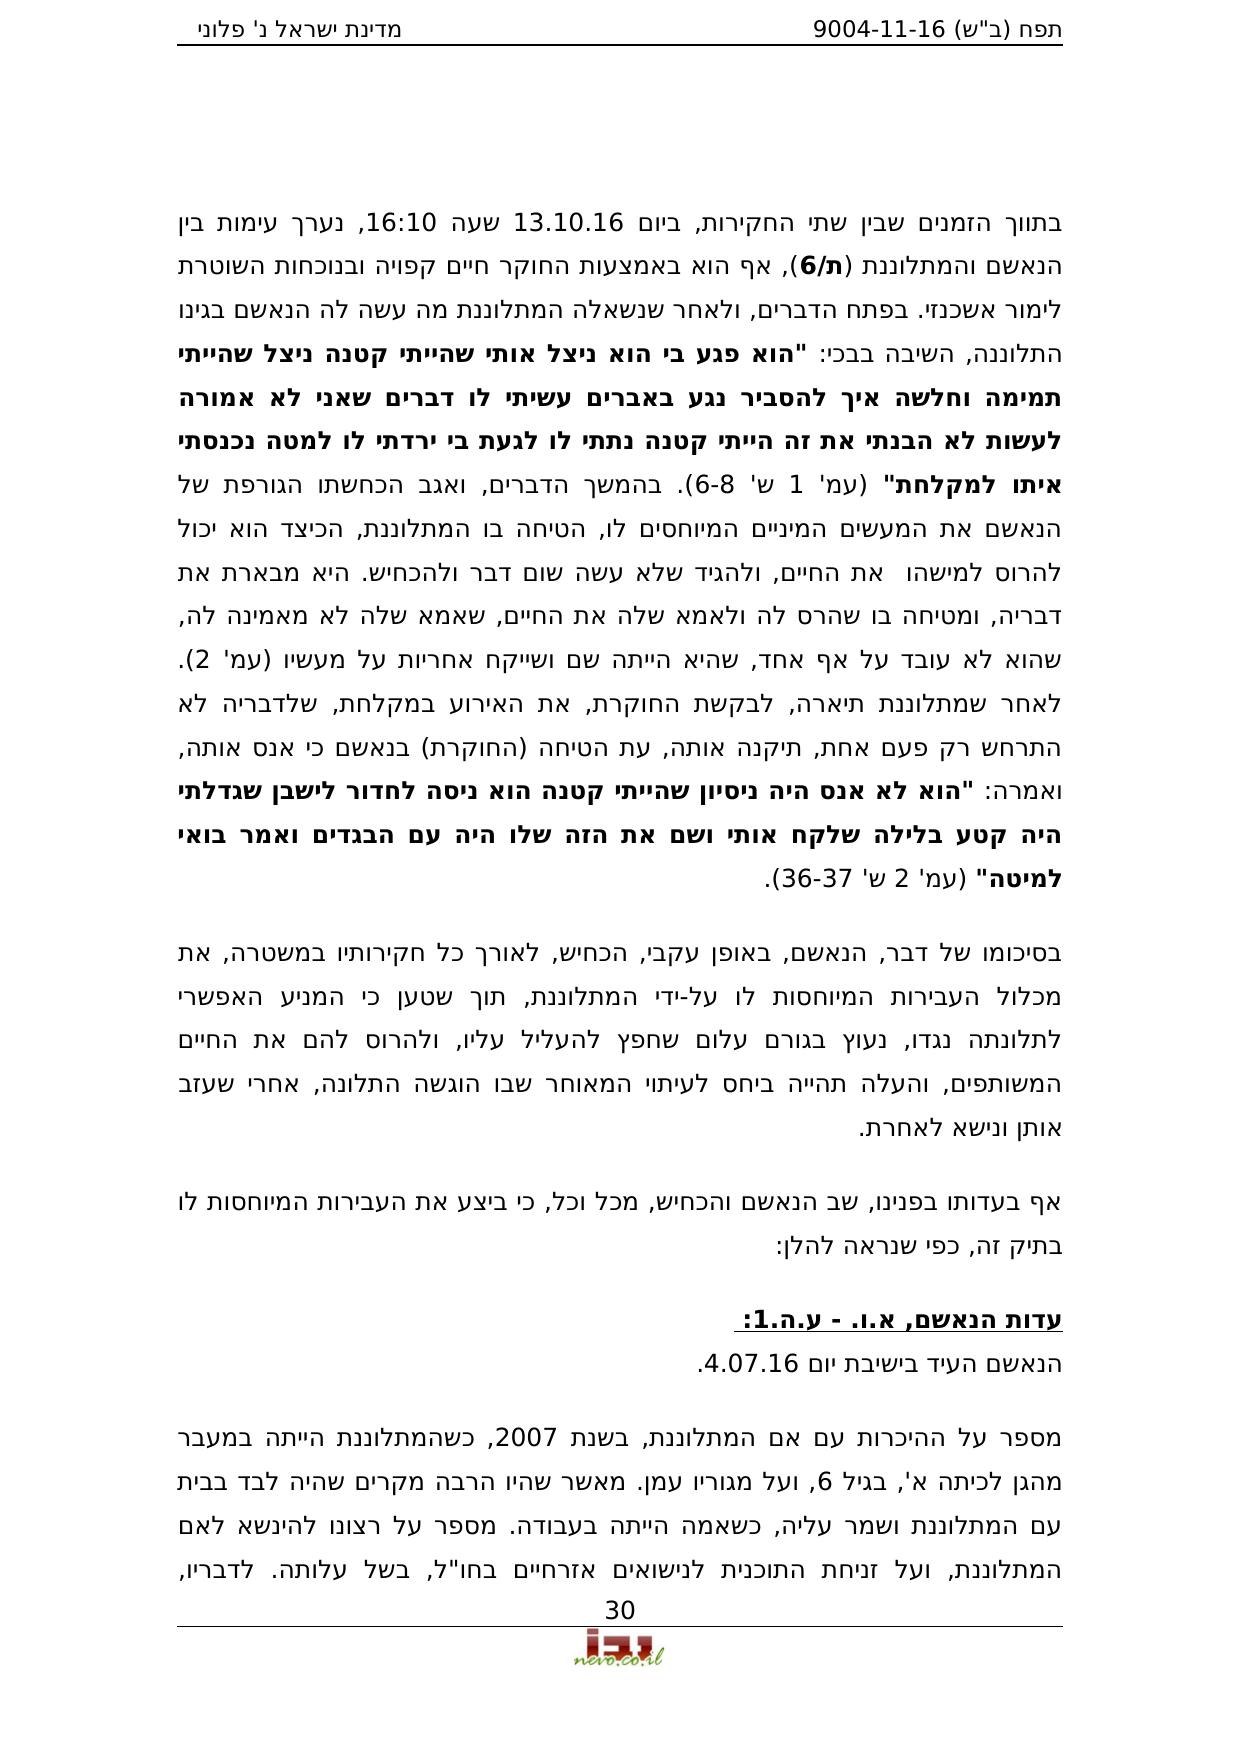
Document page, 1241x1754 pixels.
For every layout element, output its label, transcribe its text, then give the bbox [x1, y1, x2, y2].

text הנאשם העיד בישיבת יום 4.07.16. [177, 1349, 1063, 1378]
text בסיכומו של דבר, הנאשם, באופן עקבי, הכחיש, לאורך כל חקירותיו במשטרה, את מכלול העבירות המיוחסות לו על-ידי המתלוננת, תוך שטען כי המניע האפשרי לתלונתה נגדו, נעוץ בגורם עלום שחפץ להעליל עליו, ולהרוס להם את החיים המשותפים, והעלה תהייה ביחס לעיתוי המאוחר שבו הוגשה התלונה, אחרי שעזב אותן ונישא לאחרת. [177, 938, 1063, 1142]
picture [574, 1628, 666, 1667]
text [177, 1423, 1063, 1584]
text אף בעדותו בפנינו, שב הנאשם והכחיש, מכל וכל, כי ביצע את העבירות המיוחסות לו בתיק זה, כפי שנראה להלן: [177, 1187, 1063, 1260]
text עדות הנאשם, א.ו. - ע.ה.1: [177, 1306, 1063, 1335]
text בתווך הזמנים שבין שתי החקירות, ביום 13.10.16 שעה 16:10, נערך עימות בין הנאשם והמתלוננת (ת/6), אף הוא באמצעות החוקר חיים קפויה ובנוכחות השוטרת לימור אשכנזי. בפתח הדברים, ולאחר שנשאלה המתלוננת מה עשה לה הנאשם בגינו התלוננה, השיבה בבכי: "הוא פגע בי הוא ניצל אותי שהייתי קטנה ניצל שהייתי תמימה וחלשה איך להסביר נגע באברים עשיתי לו דברים שאני לא אמורה לעשות לא הבנתי את זה הייתי קטנה נתתי לו לגעת בי ירדתי לו למטה נכנסתי איתו למקלחת" (עמ' 1 ש' 6-8). בהמשך הדברים, ואגב הכחשתו הגורפת של הנאשם את המעשים המיניים המיוחסים לו, הטיחה בו המתלוננת, הכיצד הוא יכול להרוס למישהו את החיים, ולהגיד שלא עשה שום דבר ולהכחיש. היא מבארת את דבריה, ומטיחה בו שהרס לה ולאמא שלה את החיים, שאמא שלה לא מאמינה לה, שהוא לא עובד על אף אחד, שהיא הייתה שם ושייקח אחריות על מעשיו (עמ' 2). לאחר שמתלוננת תיארה, לבקשת החוקרת, את האירוע במקלחת, שלדבריה לא התרחש רק פעם אחת, תיקנה אותה, עת הטיחה (החוקרת) בנאשם כי אנס אותה, ואמרה: "הוא לא אנס היה ניסיון שהייתי קטנה הוא ניסה לחדור לישבן שגדלתי היה קטע בלילה שלקח אותי ושם את הזה שלו היה עם הבגדים ואמר בואי למיטה" (עמ' 2 ש' 36-37). [177, 208, 1063, 893]
